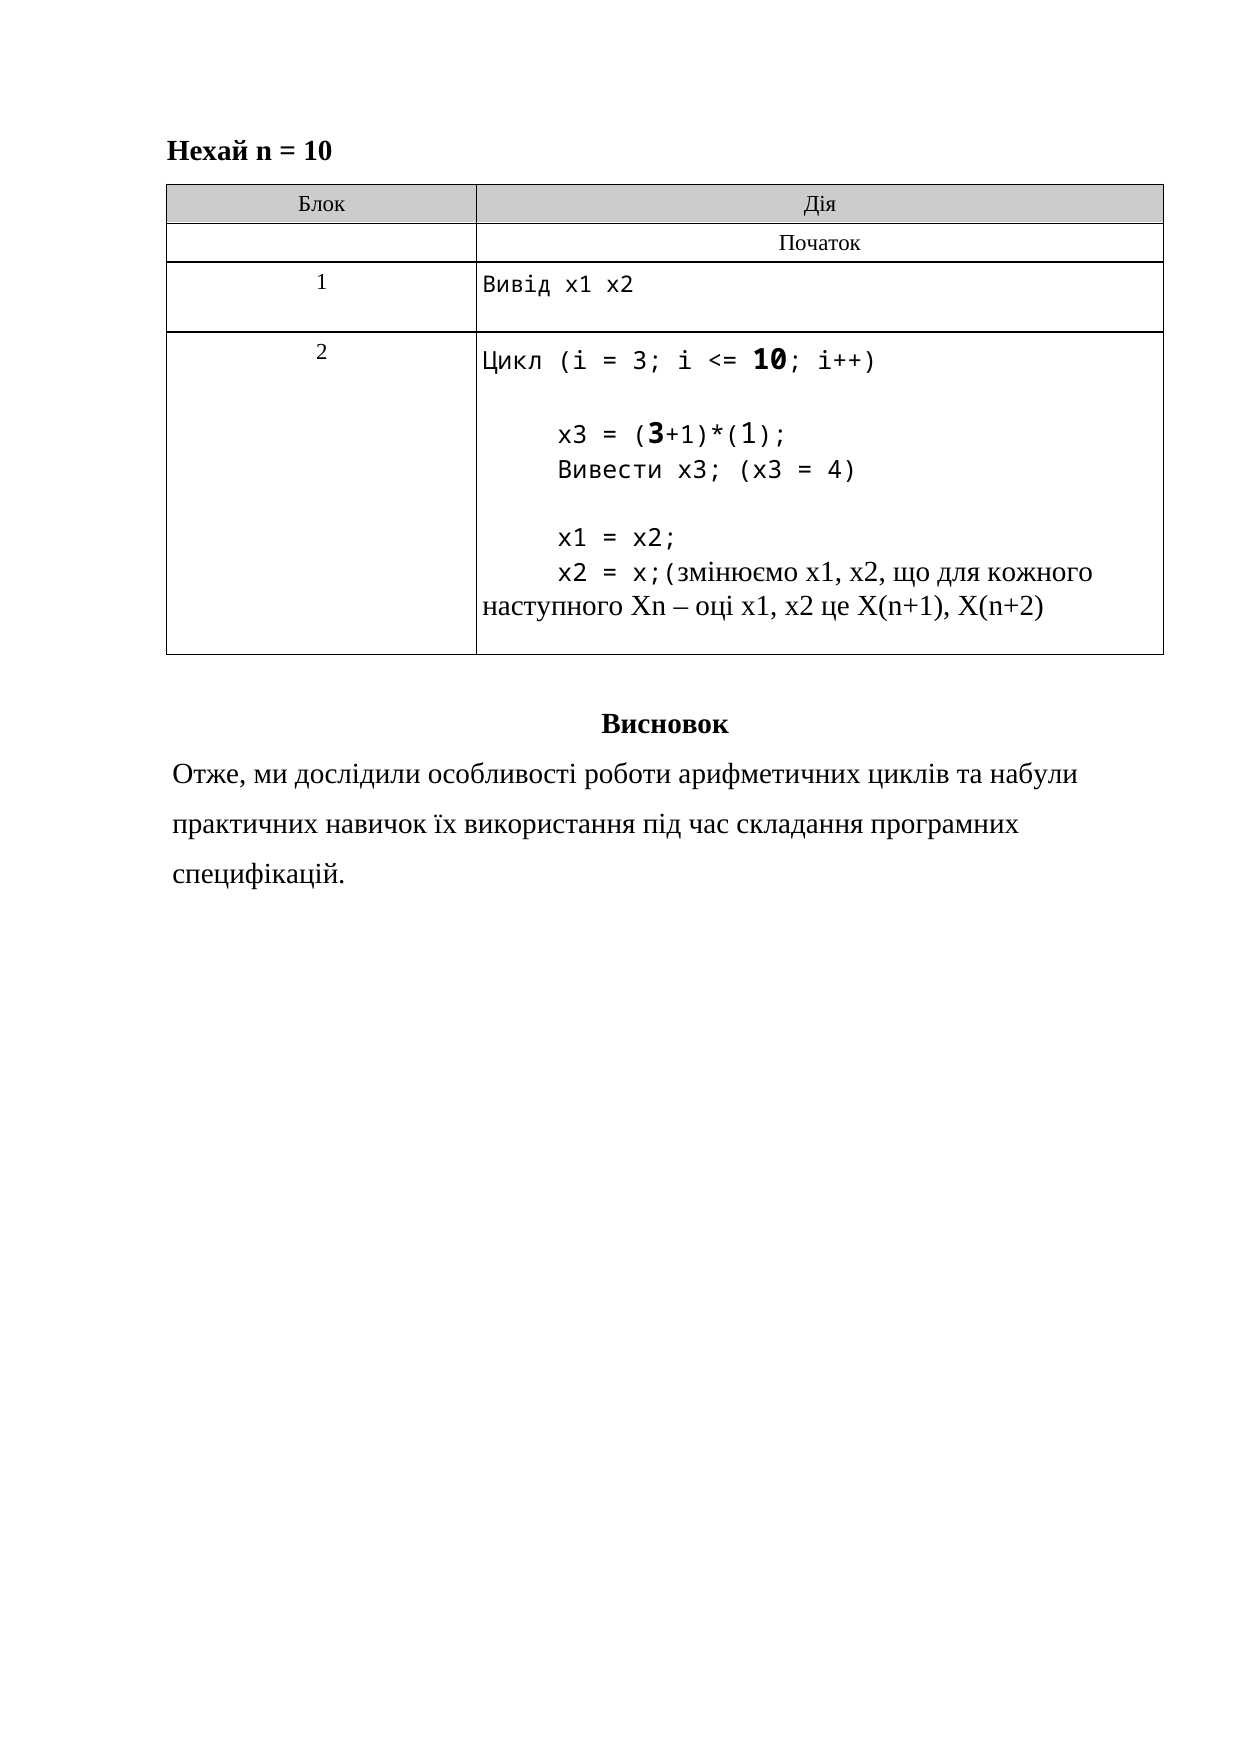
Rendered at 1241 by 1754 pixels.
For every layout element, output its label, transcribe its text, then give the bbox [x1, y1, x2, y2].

text Нехай n = 10 [167, 133, 1163, 167]
table_header Блок [167, 185, 476, 222]
table_cell 1 [167, 263, 476, 331]
text Отже, ми дослідили особливості роботи арифметичних циклів та набули практичних навичок їх використання під час складання програмних специфікацій. [172, 756, 1163, 890]
table_cell [167, 224, 476, 261]
text Висновок [167, 706, 1163, 739]
table_cell 2 [167, 333, 476, 654]
table_cell Вивід x1 x2 [477, 263, 1163, 331]
table_header Дія [477, 185, 1163, 222]
table_cell Початок [477, 224, 1163, 261]
table_cell Цикл (i = 3; i <= 10; i++) х3 = (3+1)*(1); Вивести х3; (х3 = 4) x1 = x2; x2 = x;(змінюємо x1, x2, що для кожного наступного Xn – оці х1, х2 це Х(n+1), Х(n+2) [477, 333, 1163, 654]
